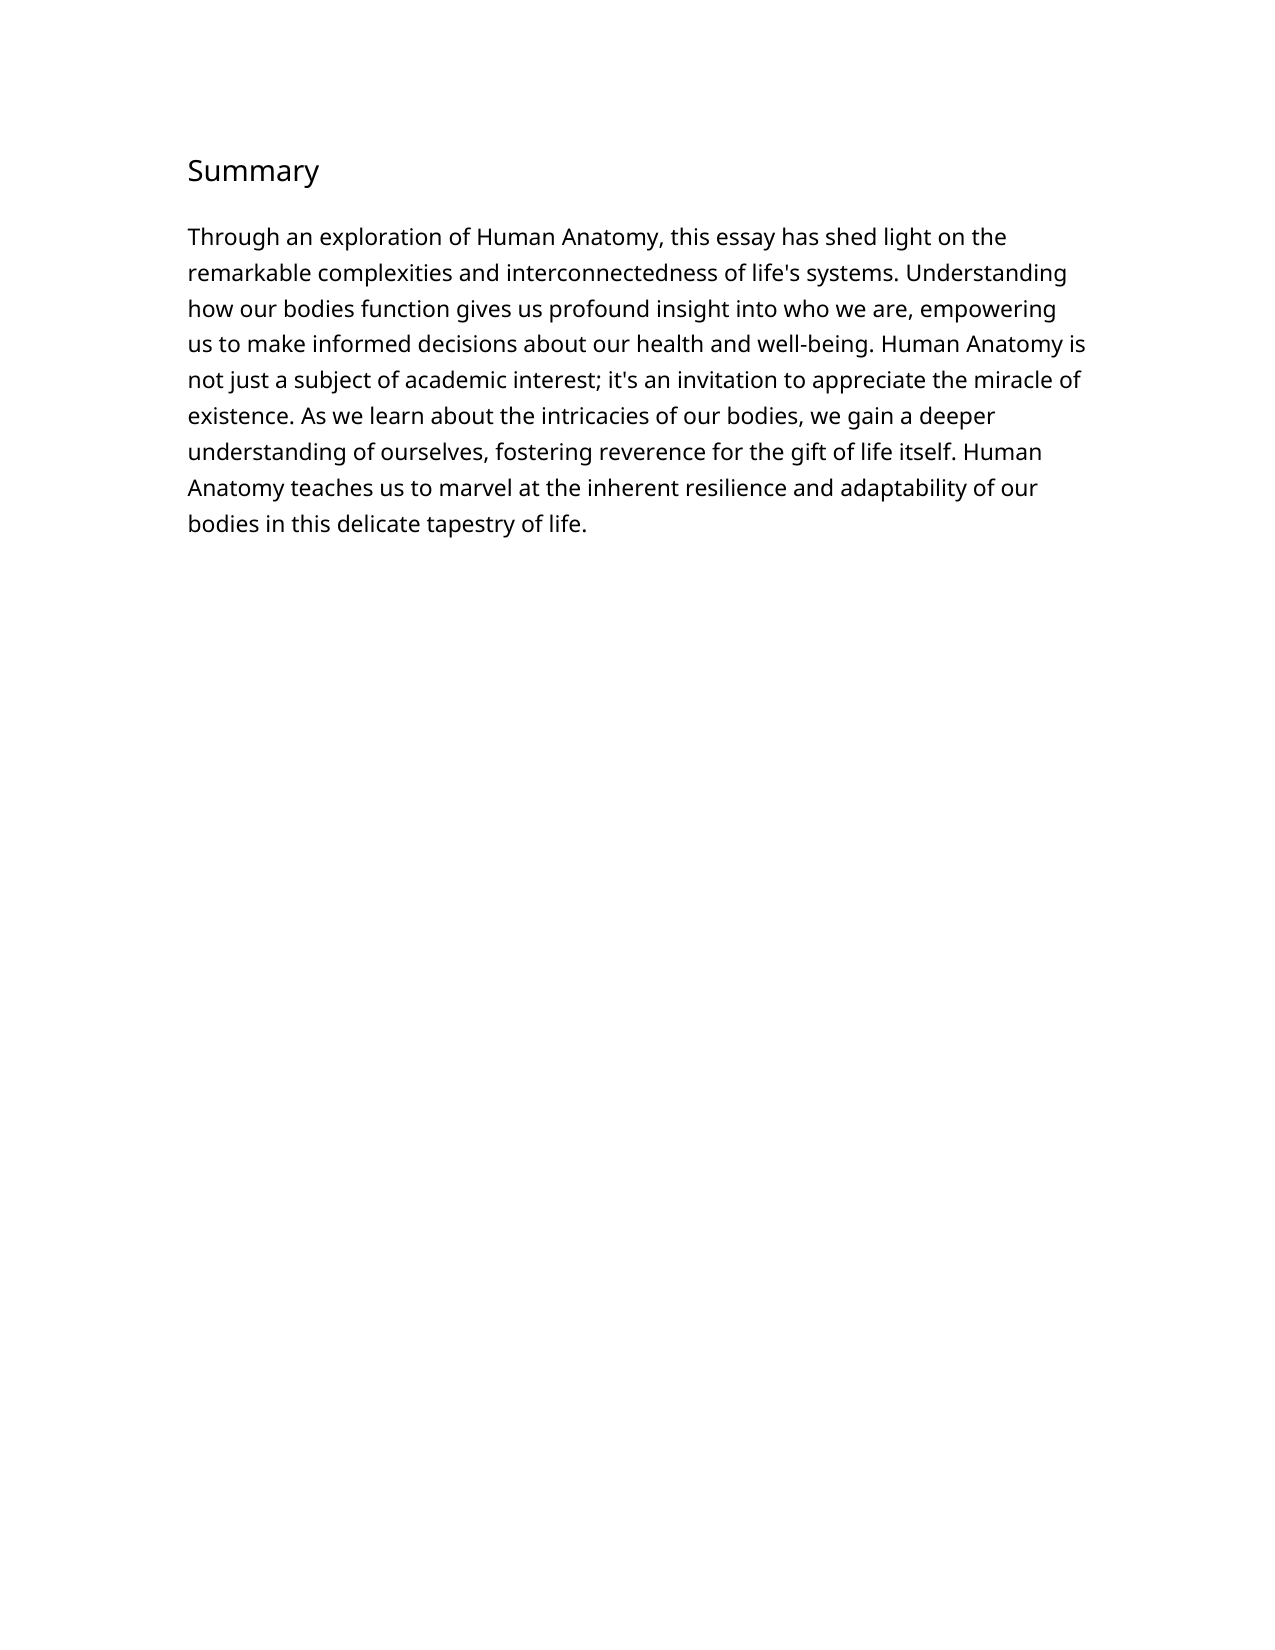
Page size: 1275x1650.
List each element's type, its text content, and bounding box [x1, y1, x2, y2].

text Summary [187, 150, 1087, 190]
text Through an exploration of Human Anatomy, this essay has shed light on the remarkable complexities and interconnectedness of life's systems. Understanding how our bodies function gives us profound insight into who we are, empowering us to make informed decisions about our health and well-being. Human Anatomy is not just a subject of academic interest; it's an invitation to appreciate the miracle of existence. As we learn about the intricacies of our bodies, we gain a deeper understanding of ourselves, fostering reverence for the gift of life itself. Human Anatomy teaches us to marvel at the inherent resilience and adaptability of our bodies in this delicate tapestry of life. [187, 221, 1087, 539]
